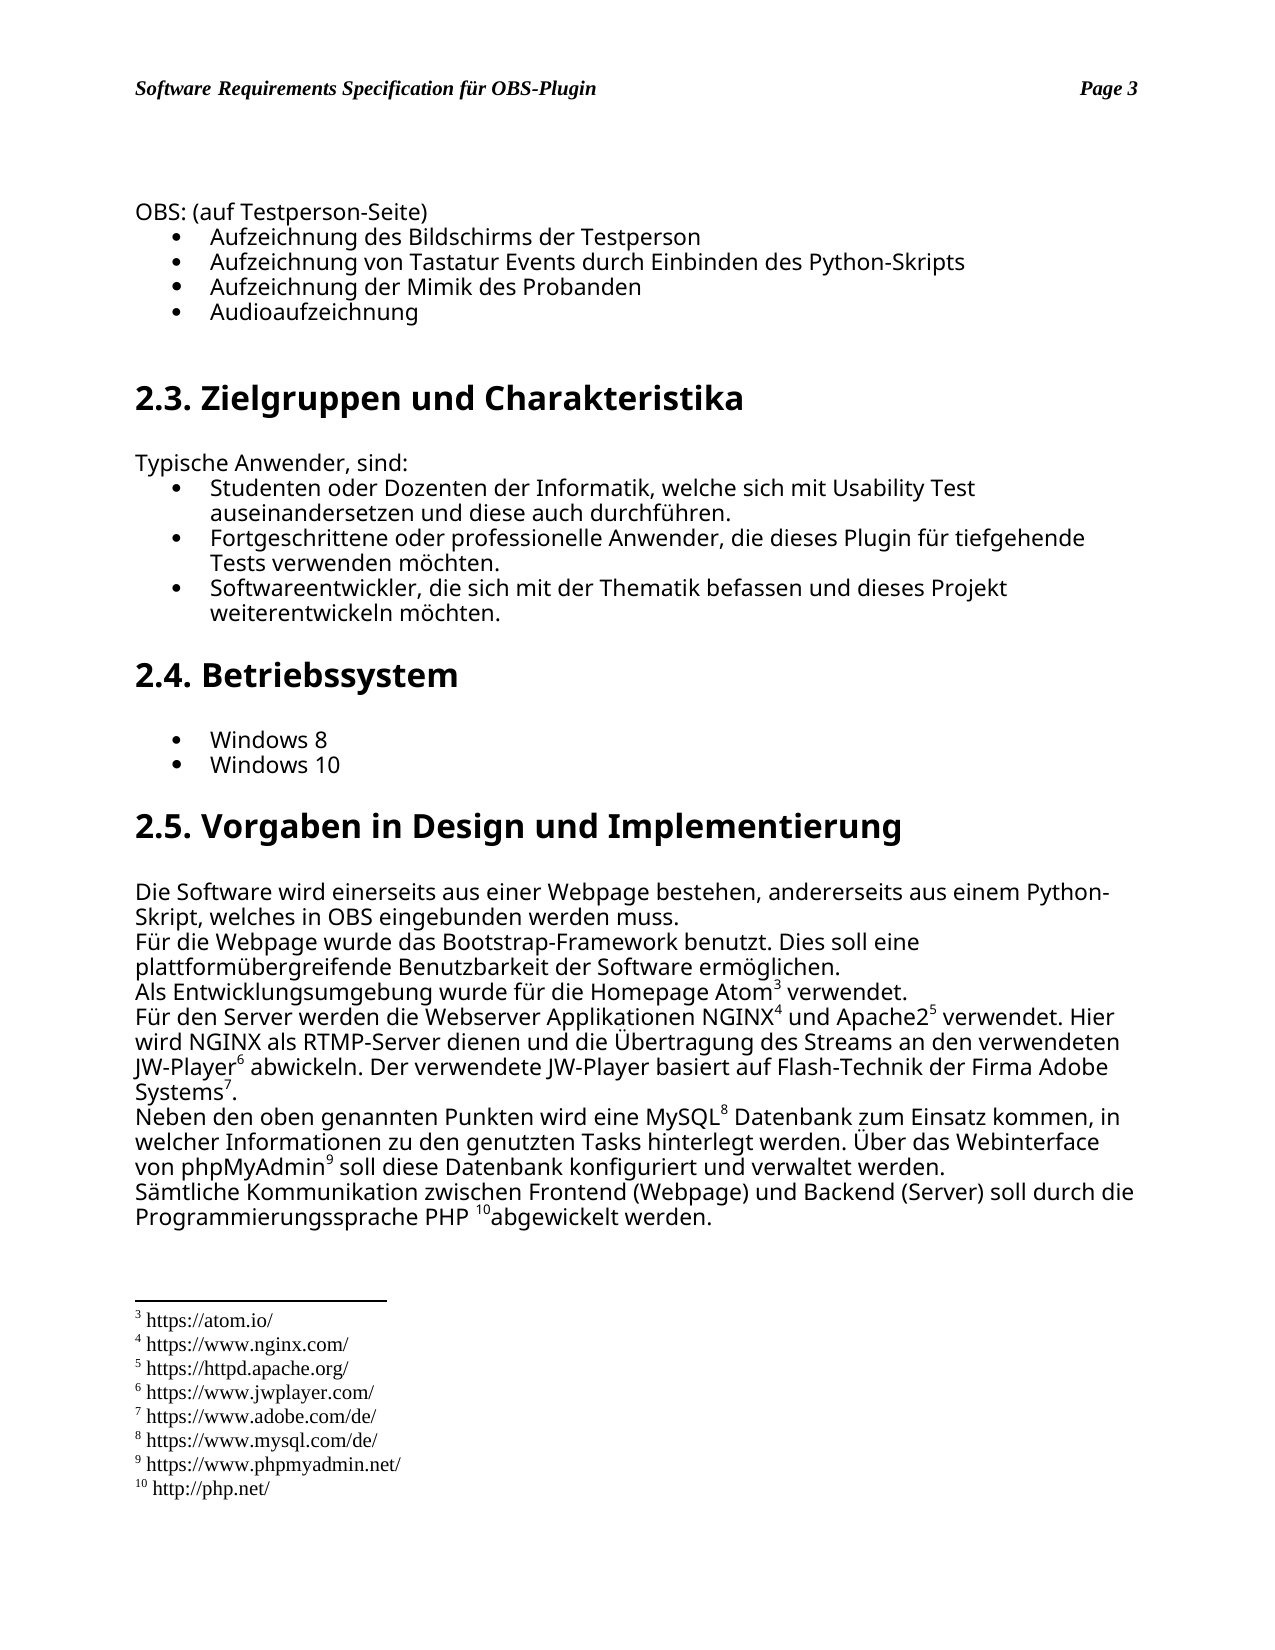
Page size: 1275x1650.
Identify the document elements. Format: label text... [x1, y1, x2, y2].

list Aufzeichnung der Mimik des Probanden [172, 275, 1140, 300]
list Aufzeichnung von Tastatur Events durch Einbinden des Python-Skripts [172, 250, 1140, 275]
list Audioaufzeichnung [172, 300, 1140, 325]
text Als Entwicklungsumgebung wurde für die Homepage Atom verwendet. [135, 980, 1140, 1005]
list Studenten oder Dozenten der Informatik, welche sich mit Usability Test auseinandersetzen und diese auch durchführen. [172, 477, 1140, 527]
text Die Software wird einerseits aus einer Webpage bestehen, andererseits aus einem Python-Skript, welches in OBS eingebunden werden muss. [135, 880, 1140, 930]
subtitle Zielgruppen und Charakteristika [135, 375, 1140, 420]
text OBS: (auf Testperson-Seite) [135, 200, 1140, 225]
text Neben den oben genannten Punkten wird eine MySQL Datenbank zum Einsatz kommen, in welcher Informationen zu den genutzten Tasks hinterlegt werden. Über das Webinterface von phpMyAdmin soll diese Datenbank konfiguriert und verwaltet werden. [135, 1105, 1140, 1180]
text Für den Server werden die Webserver Applikationen NGINX und Apache2 verwendet. Hier wird NGINX als RTMP-Server dienen und die Übertragung des Streams an den verwendeten JW-Player abwickeln. Der verwendete JW-Player basiert auf Flash-Technik der Firma Adobe Systems. [135, 1005, 1140, 1105]
list Windows 10 [172, 753, 1140, 778]
list Aufzeichnung des Bildschirms der Testperson [172, 225, 1140, 250]
text Sämtliche Kommunikation zwischen Frontend (Webpage) und Backend (Server) soll durch die Programmierungssprache PHP abgewickelt werden. [135, 1180, 1140, 1230]
list Softwareentwickler, die sich mit der Thematik befassen und dieses Projekt weiterentwickeln möchten. [172, 577, 1140, 627]
text Typische Anwender, sind: [135, 452, 1140, 477]
text Für die Webpage wurde das Bootstrap-Framework benutzt. Dies soll eine plattformübergreifende Benutzbarkeit der Software ermöglichen. [135, 930, 1140, 980]
list Windows 8 [172, 728, 1140, 753]
subtitle Betriebssystem [135, 652, 1140, 697]
list Fortgeschrittene oder professionelle Anwender, die dieses Plugin für tiefgehende Tests verwenden möchten. [172, 527, 1140, 577]
subtitle Vorgaben in Design und Implementierung [135, 803, 1140, 849]
